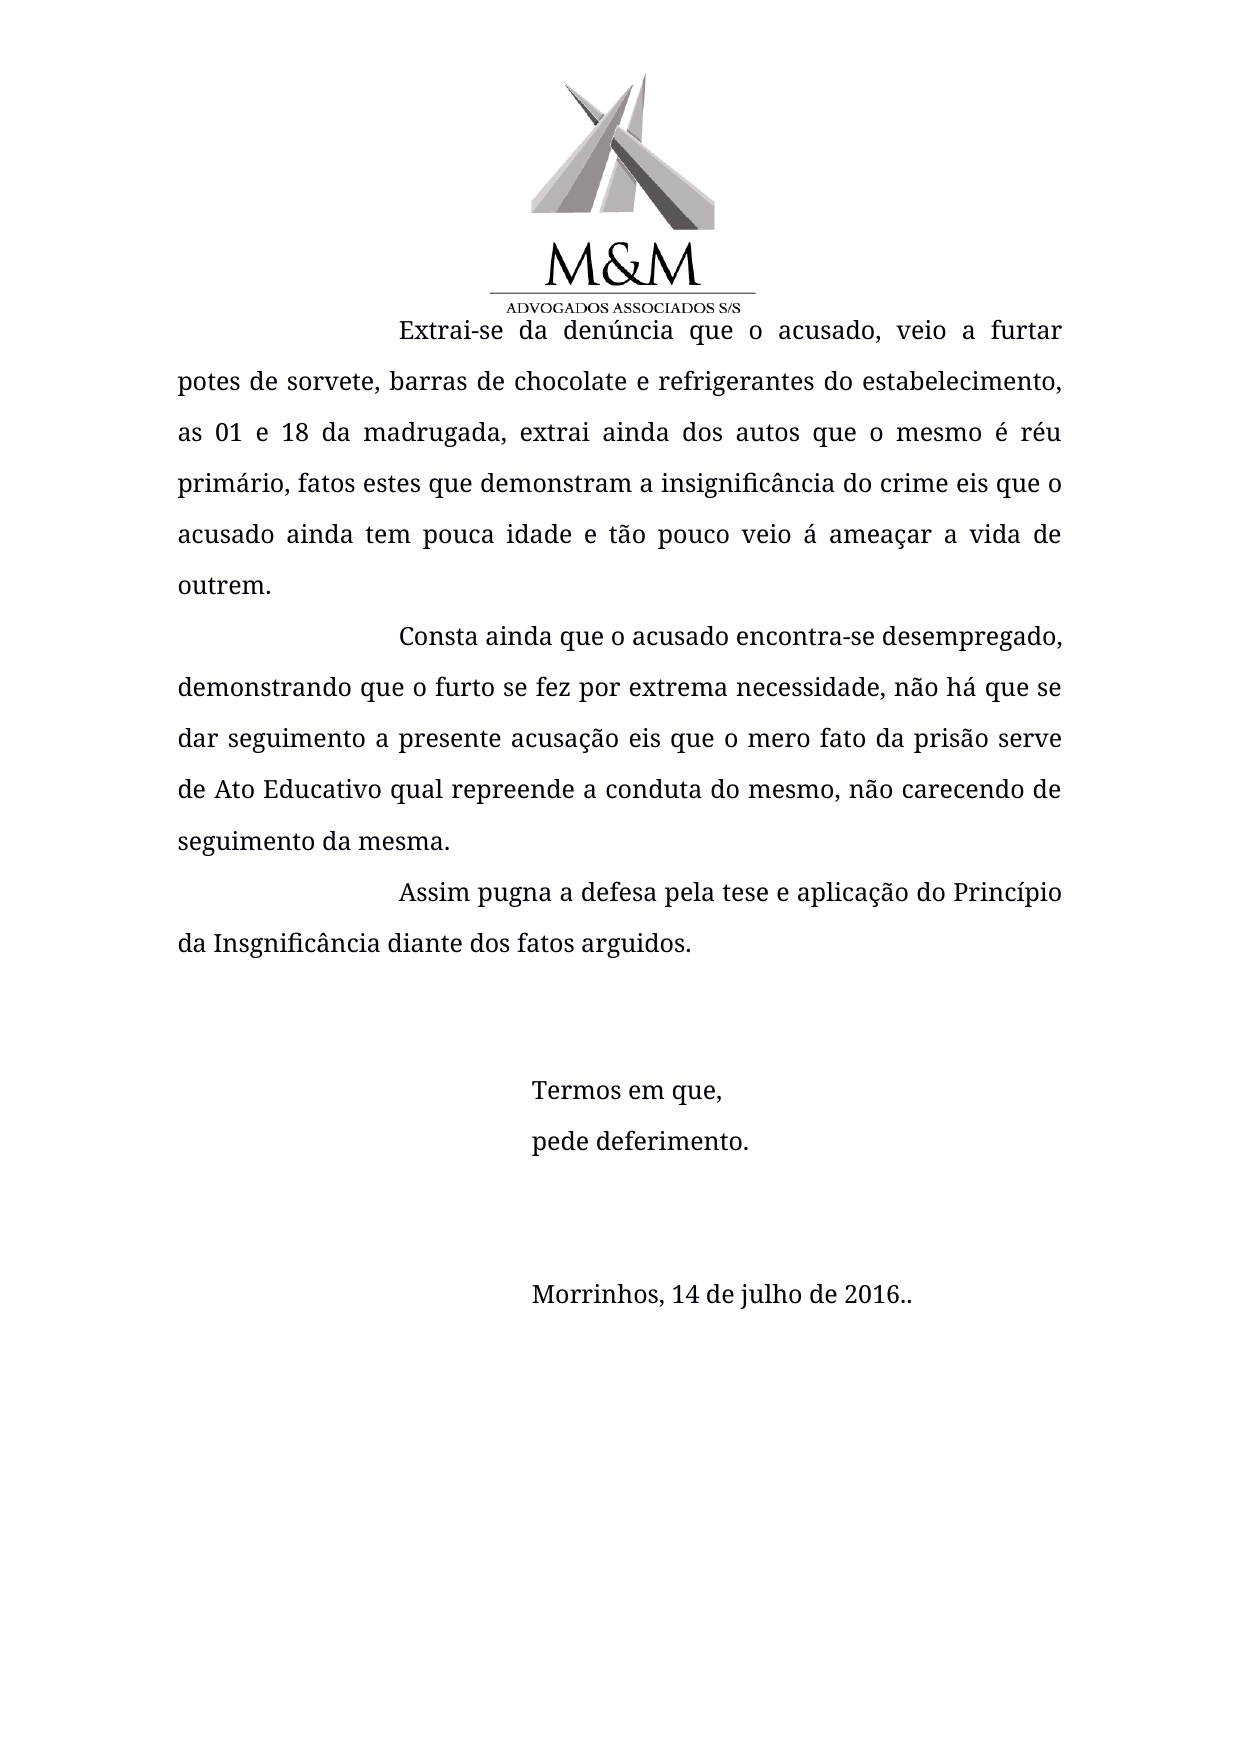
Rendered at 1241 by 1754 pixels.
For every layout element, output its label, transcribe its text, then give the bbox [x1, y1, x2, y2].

list Morrinhos, 14 de julho de 2016.. [177, 1277, 1063, 1311]
text Extrai-se da denúncia que o acusado, veio a furtar potes de sorvete, barras de chocolate e refrigerantes do estabelecimento, as 01 e 18 da madrugada, extrai ainda dos autos que o mesmo é réu primário, fatos estes que demonstram a insignificância do crime eis que o acusado ainda tem pouca idade e tão pouco veio á ameaçar a vida de outrem. [177, 313, 1063, 602]
list pede deferimento. [177, 1124, 1063, 1158]
list Termos em que, [177, 1073, 1063, 1107]
picture [489, 73, 756, 313]
text Consta ainda que o acusado encontra-se desempregado, demonstrando que o furto se fez por extrema necessidade, não há que se dar seguimento a presente acusação eis que o mero fato da prisão serve de Ato Educativo qual repreende a conduta do mesmo, não carecendo de seguimento da mesma. [177, 619, 1063, 857]
text Assim pugna a defesa pela tese e aplicação do Princípio da Insgnificância diante dos fatos arguidos. [177, 874, 1063, 959]
